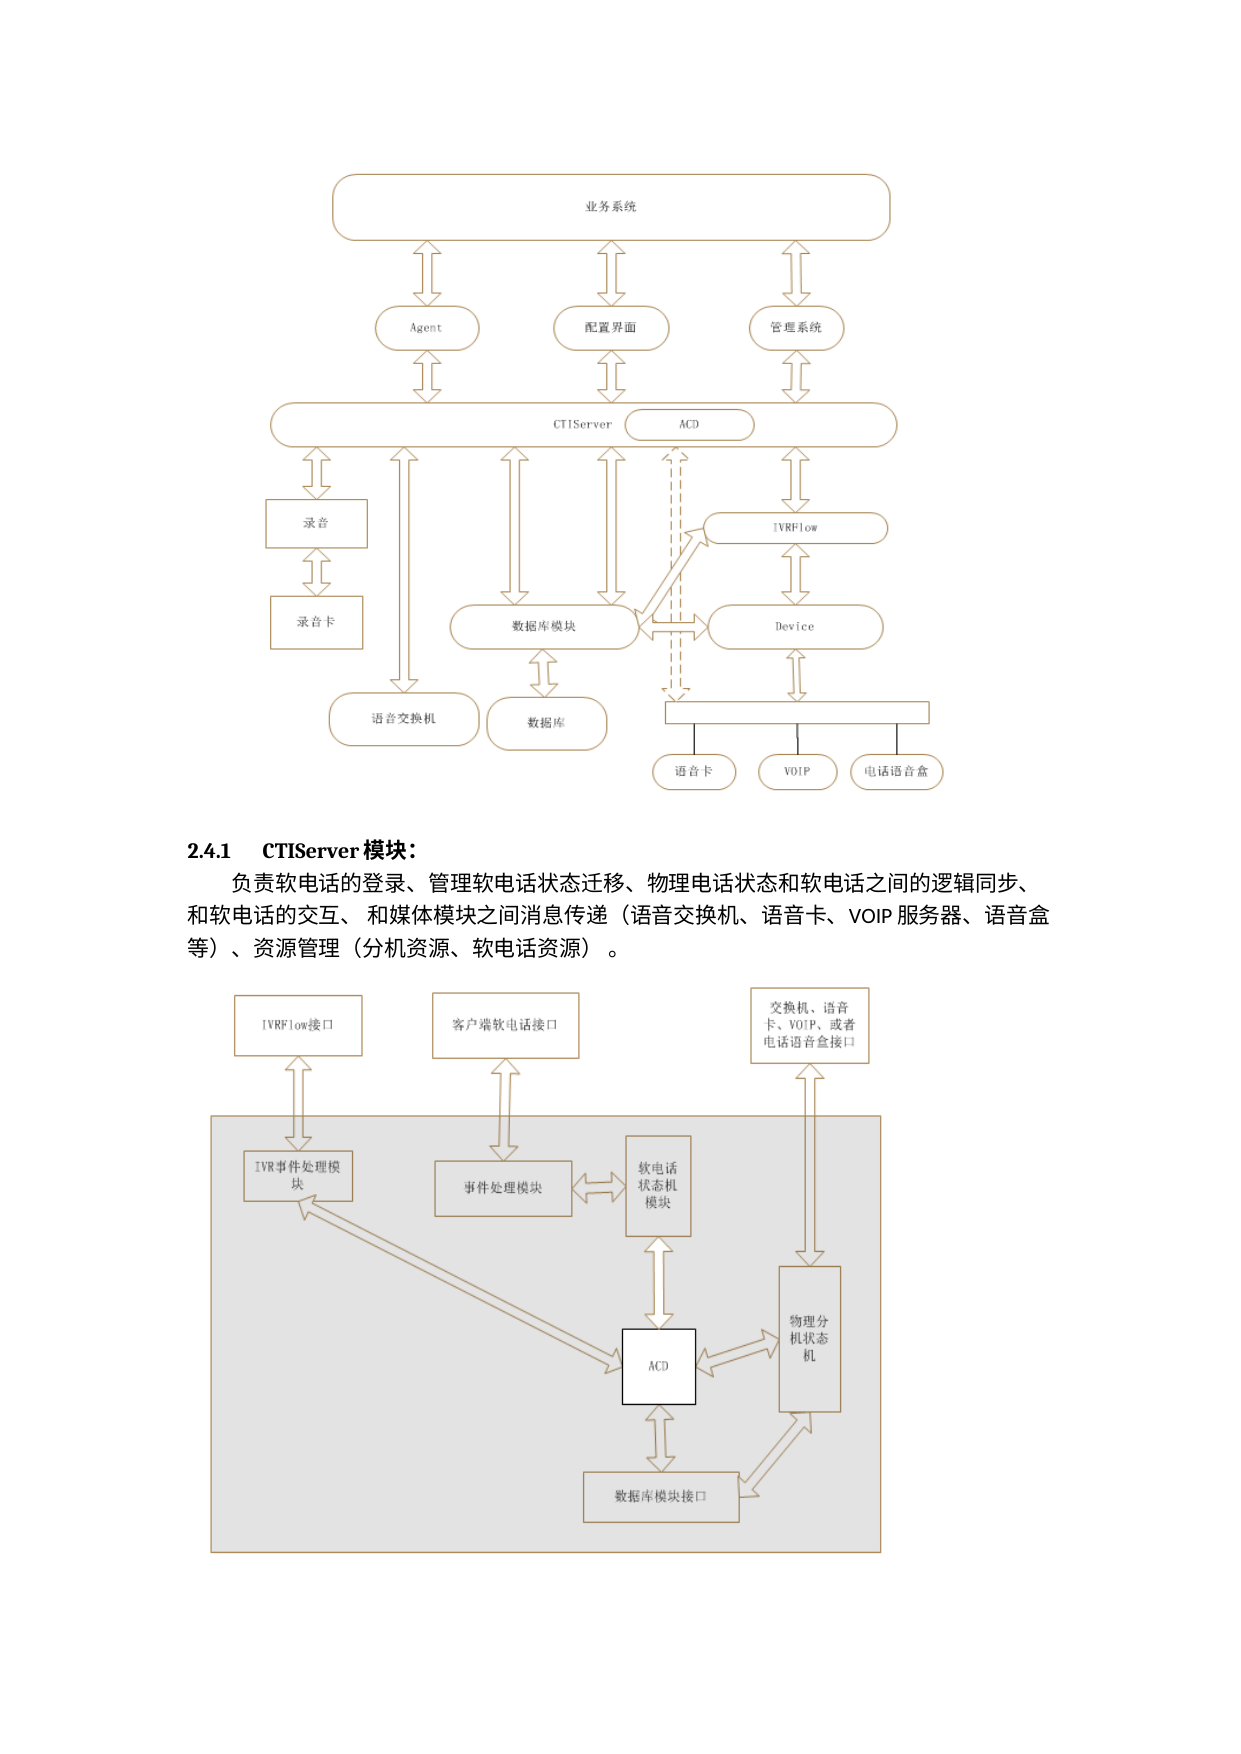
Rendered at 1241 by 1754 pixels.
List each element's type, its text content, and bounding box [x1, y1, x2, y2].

subtitle CTIServer模块： [187, 833, 1053, 865]
picture [231, 164, 985, 810]
picture [187, 971, 912, 1572]
